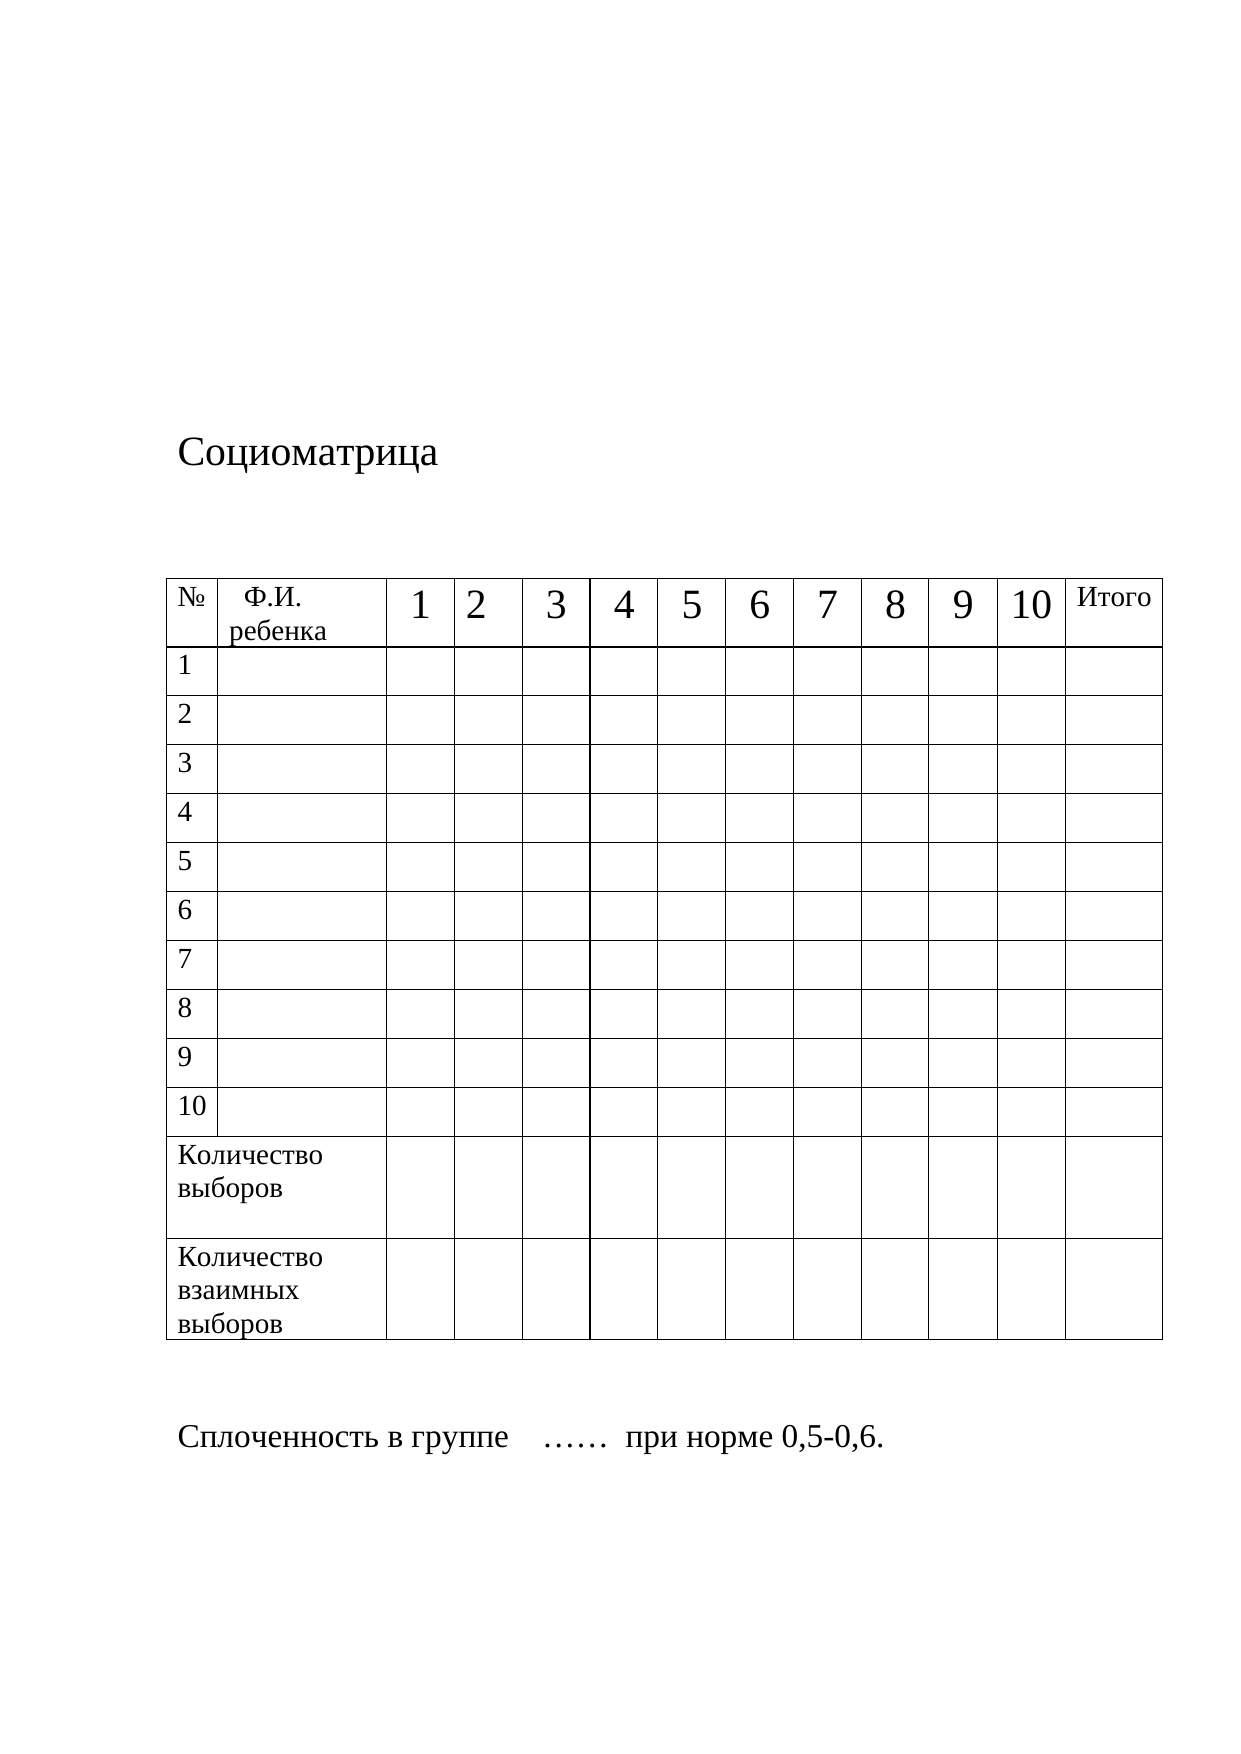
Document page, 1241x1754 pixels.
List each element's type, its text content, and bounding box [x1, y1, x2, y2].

table_cell [794, 1088, 861, 1136]
table_cell 4 [167, 794, 217, 842]
table_cell [455, 1137, 522, 1238]
table_cell 9 [167, 1039, 217, 1087]
table_cell [218, 745, 386, 793]
table_header 7 [794, 579, 861, 646]
table_cell 6 [167, 892, 217, 940]
table_cell [998, 648, 1065, 695]
table_cell [726, 745, 793, 793]
table_cell [387, 648, 454, 695]
table_cell [455, 941, 522, 989]
table_cell [998, 941, 1065, 989]
table_header 10 [998, 579, 1065, 646]
table_cell [794, 1239, 861, 1339]
table_cell [658, 745, 725, 793]
table_cell [591, 1239, 657, 1339]
table_cell [523, 696, 589, 744]
table_cell [929, 1239, 997, 1339]
table_cell [658, 1137, 725, 1238]
table_header 2 [455, 579, 522, 646]
table_cell 10 [167, 1088, 217, 1136]
table_cell [998, 1239, 1065, 1339]
table_cell [523, 843, 589, 891]
table_cell [1066, 892, 1162, 940]
table_cell [862, 696, 928, 744]
table_cell [1066, 1239, 1162, 1339]
table_cell [794, 843, 861, 891]
table_cell [726, 648, 793, 695]
table_cell [862, 843, 928, 891]
table_cell [658, 892, 725, 940]
table_cell [726, 941, 793, 989]
table_cell [998, 696, 1065, 744]
table_cell [726, 990, 793, 1038]
table_cell [929, 892, 997, 940]
table_cell [726, 1137, 793, 1238]
table_cell [523, 794, 589, 842]
table_cell [523, 990, 589, 1038]
table_cell [794, 892, 861, 940]
table_cell [998, 745, 1065, 793]
table_cell [726, 843, 793, 891]
table_cell [794, 745, 861, 793]
table_cell [794, 1039, 861, 1087]
table_cell [387, 745, 454, 793]
table_cell [591, 892, 657, 940]
table_cell [1066, 1137, 1162, 1238]
table_cell [658, 1088, 725, 1136]
table_cell [998, 1088, 1065, 1136]
table_cell [1066, 745, 1162, 793]
table_header 1 [387, 579, 454, 646]
table_cell [1066, 1039, 1162, 1087]
table_cell [658, 696, 725, 744]
table_cell 8 [167, 990, 217, 1038]
table_cell [998, 843, 1065, 891]
table_cell [658, 1239, 725, 1339]
table_cell [794, 648, 861, 695]
table_cell [591, 696, 657, 744]
table_cell [591, 1088, 657, 1136]
table_cell [523, 892, 589, 940]
table_cell [862, 1039, 928, 1087]
table_cell [929, 1088, 997, 1136]
table_cell [591, 843, 657, 891]
table_cell [862, 1137, 928, 1238]
table_cell [794, 941, 861, 989]
table_cell [998, 990, 1065, 1038]
table_cell 7 [167, 941, 217, 989]
table_cell [929, 745, 997, 793]
table_cell [455, 1039, 522, 1087]
table_cell 5 [167, 843, 217, 891]
table_cell [455, 892, 522, 940]
table_cell [726, 892, 793, 940]
table_cell [929, 1137, 997, 1238]
table_cell [1066, 648, 1162, 695]
table_cell Количество взаимных выборов [167, 1239, 386, 1339]
table_cell [455, 648, 522, 695]
table_cell [862, 745, 928, 793]
table_cell [455, 990, 522, 1038]
text Сплоченность в группе …… при норме 0,5-0,6. [177, 1416, 1152, 1455]
table_cell [929, 990, 997, 1038]
table_cell [387, 696, 454, 744]
table_cell [387, 1239, 454, 1339]
table_cell [591, 648, 657, 695]
table_cell [387, 1088, 454, 1136]
table_cell [218, 696, 386, 744]
table_cell [591, 1039, 657, 1087]
table_cell [726, 794, 793, 842]
table_cell [1066, 843, 1162, 891]
table_cell [862, 990, 928, 1038]
table_cell [658, 941, 725, 989]
table_cell [218, 990, 386, 1038]
table_cell [1066, 794, 1162, 842]
table_cell [523, 1137, 589, 1238]
table_cell [523, 1239, 589, 1339]
table_cell [1066, 1088, 1162, 1136]
table_cell [455, 696, 522, 744]
table_cell [929, 941, 997, 989]
table_cell [455, 1239, 522, 1339]
table_cell [218, 843, 386, 891]
table_cell [862, 1088, 928, 1136]
table_cell [455, 794, 522, 842]
table_header 9 [929, 579, 997, 646]
table_cell [591, 990, 657, 1038]
table_cell [929, 1039, 997, 1087]
table_cell [998, 794, 1065, 842]
table_cell [455, 745, 522, 793]
table_cell [387, 941, 454, 989]
table_cell [387, 794, 454, 842]
table_cell [387, 1137, 454, 1238]
table_cell [862, 648, 928, 695]
table_cell Количество выборов [167, 1137, 386, 1238]
table_cell [929, 696, 997, 744]
table_header 5 [658, 579, 725, 646]
table_header № [167, 579, 217, 646]
table_header 6 [726, 579, 793, 646]
table_cell [591, 941, 657, 989]
table_cell [591, 745, 657, 793]
table_cell [658, 794, 725, 842]
table_cell [523, 648, 589, 695]
table_cell [455, 1088, 522, 1136]
table_cell [794, 794, 861, 842]
table_cell [929, 794, 997, 842]
table_cell [387, 843, 454, 891]
table_header 3 [523, 579, 589, 646]
table_cell [1066, 696, 1162, 744]
text Cоциоматрица [177, 426, 1152, 474]
table_cell [523, 1088, 589, 1136]
table_cell [862, 794, 928, 842]
table_cell [1066, 941, 1162, 989]
table_cell [591, 794, 657, 842]
table_cell [523, 941, 589, 989]
table_cell [218, 941, 386, 989]
table_header Ф.И. ребенка [218, 579, 386, 646]
table_header 8 [862, 579, 928, 646]
table_cell [862, 941, 928, 989]
table_cell 3 [167, 745, 217, 793]
table_cell [998, 892, 1065, 940]
table_cell 1 [167, 648, 217, 695]
table_cell [658, 990, 725, 1038]
table_cell [455, 843, 522, 891]
table_cell [218, 648, 386, 695]
table_cell [387, 990, 454, 1038]
table_cell [523, 745, 589, 793]
table_cell [523, 1039, 589, 1087]
table_cell [726, 1239, 793, 1339]
table_cell [658, 843, 725, 891]
table_cell [929, 843, 997, 891]
table_header 4 [591, 579, 657, 646]
table_cell [998, 1039, 1065, 1087]
table_header Итого [1066, 579, 1162, 646]
table_cell [387, 1039, 454, 1087]
table_cell 2 [167, 696, 217, 744]
table_cell [794, 1137, 861, 1238]
table_cell [387, 892, 454, 940]
table_cell [218, 794, 386, 842]
table_cell [998, 1137, 1065, 1238]
table_cell [929, 648, 997, 695]
table_cell [794, 696, 861, 744]
table_cell [862, 892, 928, 940]
table_cell [1066, 990, 1162, 1038]
table_cell [218, 1039, 386, 1087]
table_cell [218, 1088, 386, 1136]
table_cell [726, 1039, 793, 1087]
table_cell [658, 648, 725, 695]
table_cell [726, 1088, 793, 1136]
table_cell [862, 1239, 928, 1339]
table_cell [726, 696, 793, 744]
table_cell [591, 1137, 657, 1238]
table_cell [218, 892, 386, 940]
table_cell [794, 990, 861, 1038]
table_cell [658, 1039, 725, 1087]
